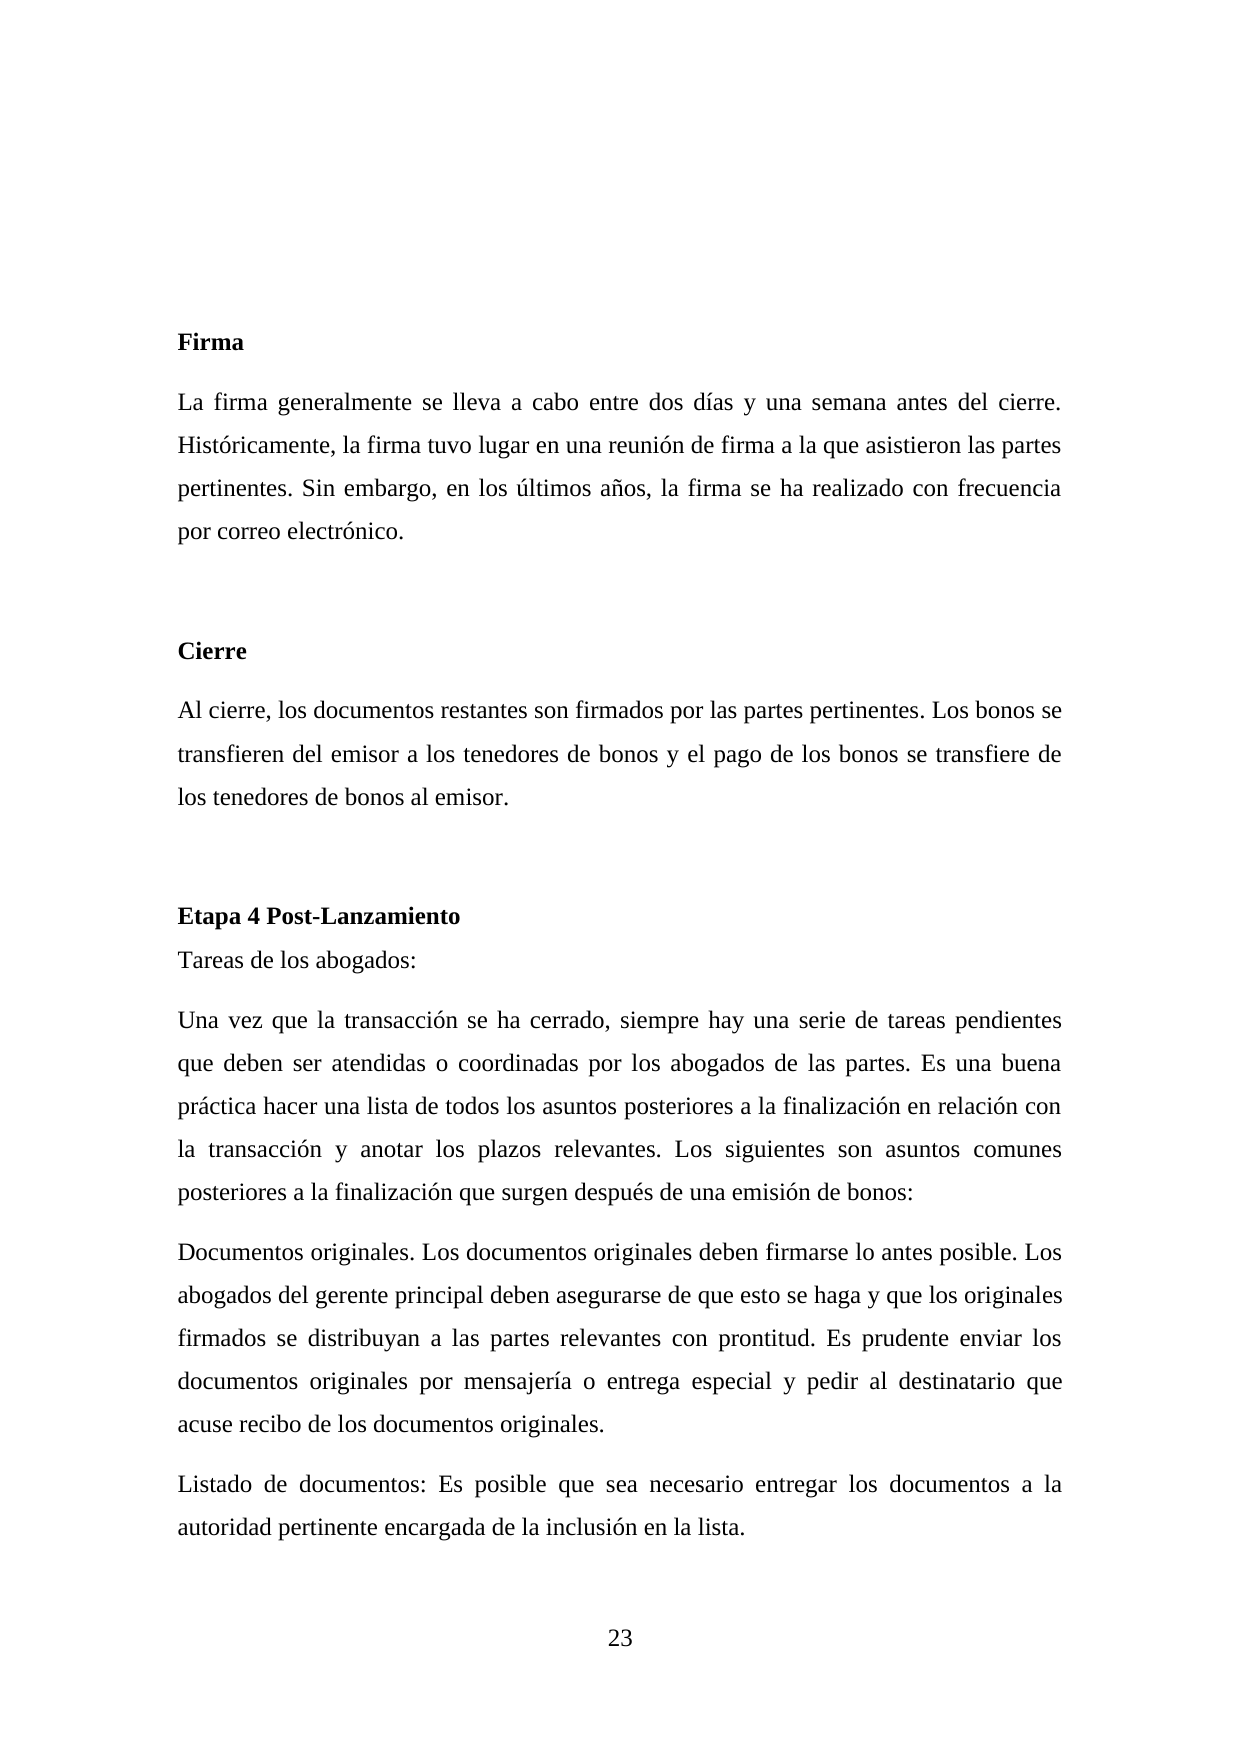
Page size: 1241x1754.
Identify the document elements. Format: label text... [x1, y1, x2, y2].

text Al cierre, los documentos restantes son firmados por las partes pertinentes. Los bonos se transfieren del emisor a los tenedores de bonos y el pago de los bonos se transfiere de los tenedores de bonos al emisor. [177, 696, 1063, 811]
text Una vez que la transacción se ha cerrado, siempre hay una serie de tareas pendientes que deben ser atendidas o coordinadas por los abogados de las partes. Es una buena práctica hacer una lista de todos los asuntos posteriores a la finalización en relación con la transacción y anotar los plazos relevantes. Los siguientes son asuntos comunes posteriores a la finalización que surgen después de una emisión de bonos: [177, 1005, 1063, 1206]
text Cierre [177, 636, 1063, 664]
text Listado de documentos: Es posible que sea necesario entregar los documentos a la autoridad pertinente encargada de la inclusión en la lista. [177, 1469, 1063, 1541]
subtitle Etapa 4 Post-Lanzamiento [177, 901, 1063, 930]
text La firma generalmente se lleva a cabo entre dos días y una semana antes del cierre. Históricamente, la firma tuvo lugar en una reunión de firma a la que asistieron las partes pertinentes. Sin embargo, en los últimos años, la firma se ha realizado con frecuencia por correo electrónico. [177, 387, 1063, 545]
text Tareas de los abogados: [177, 945, 1063, 974]
text Firma [177, 327, 1063, 356]
text Documentos originales. Los documentos originales deben firmarse lo antes posible. Los abogados del gerente principal deben asegurarse de que esto se haga y que los originales firmados se distribuyan a las partes relevantes con prontitud. Es prudente enviar los documentos originales por mensajería o entrega especial y pedir al destinatario que acuse recibo de los documentos originales. [177, 1237, 1063, 1438]
